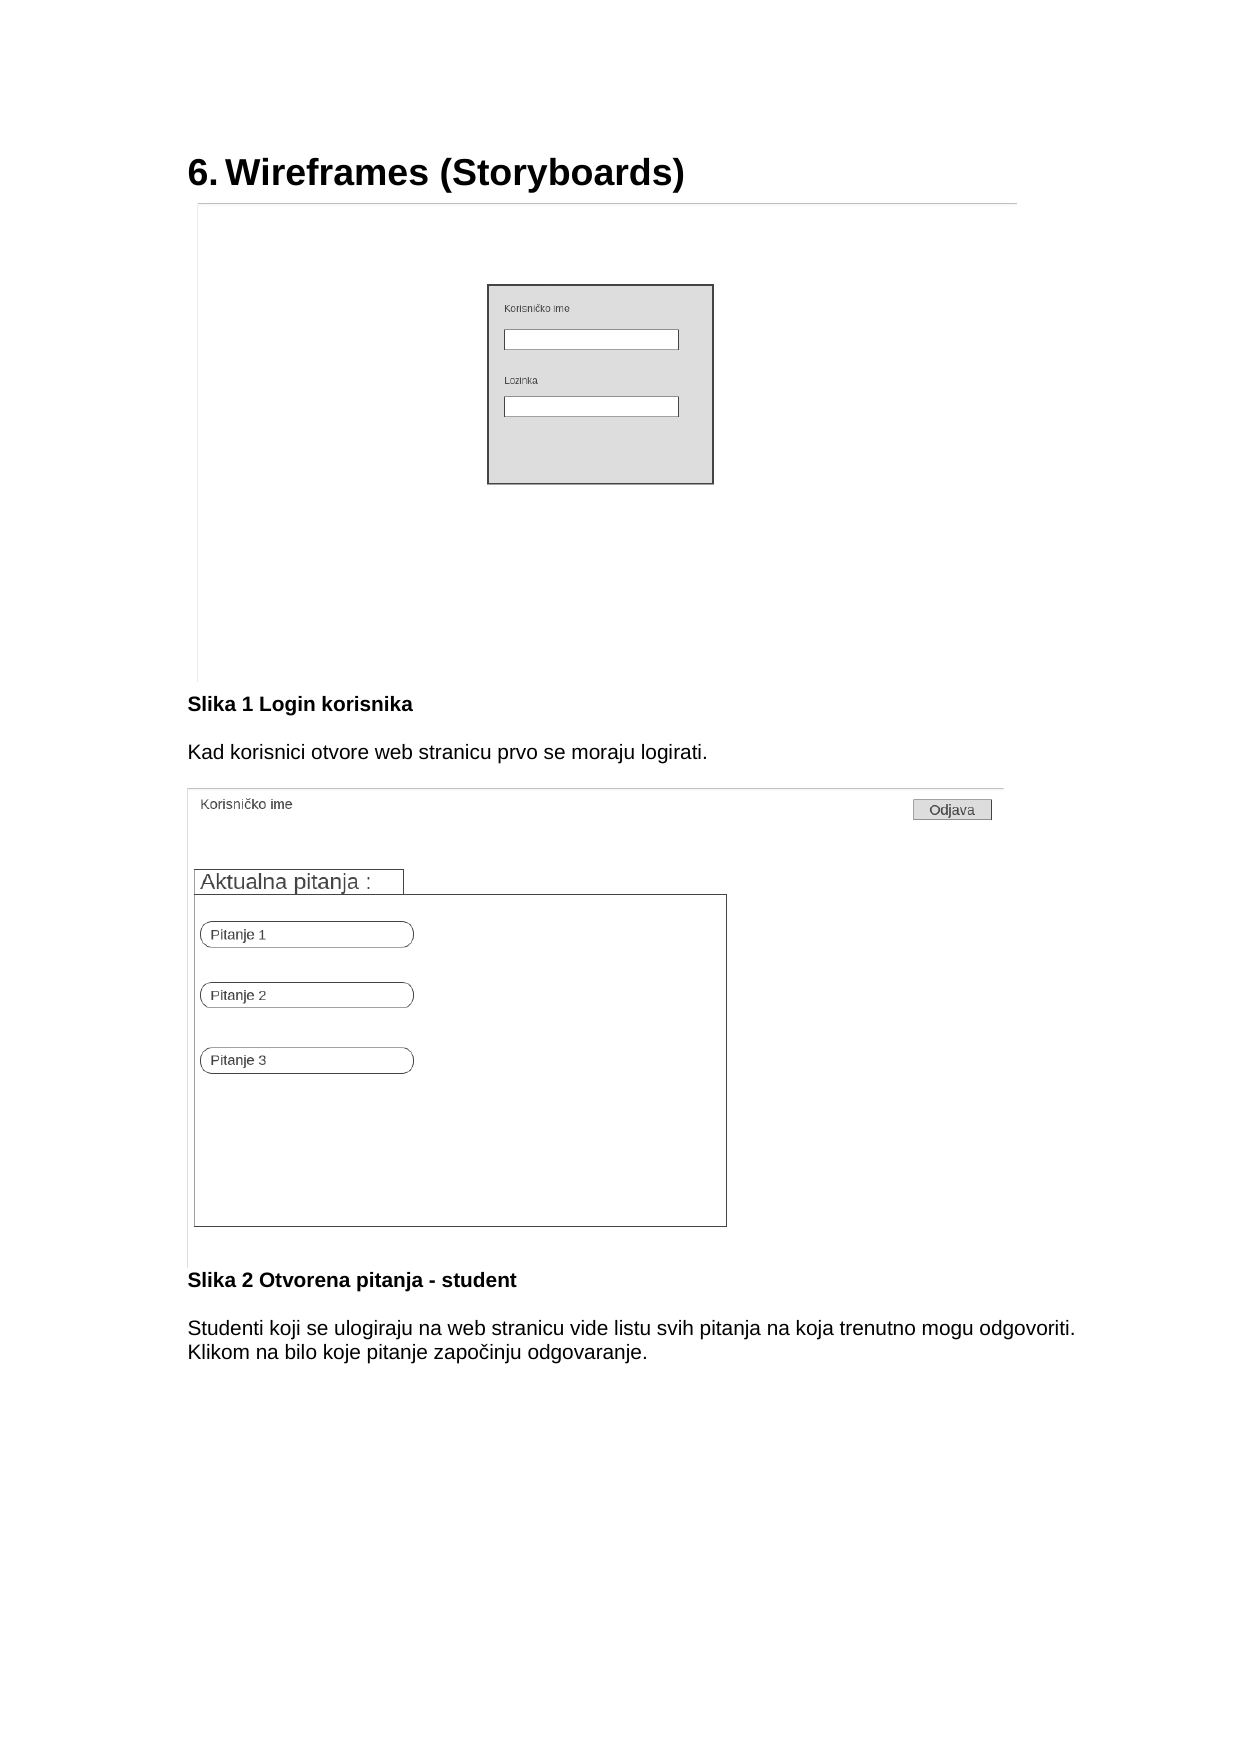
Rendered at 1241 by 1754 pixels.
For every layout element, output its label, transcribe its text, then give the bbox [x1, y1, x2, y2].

picture [187, 788, 1004, 1268]
text Studenti koji se ulogiraju na web stranicu vide listu svih pitanja na koja trenutno mogu odgovoriti. Klikom na bilo koje pitanje započinju odgovaranje. [187, 1316, 1106, 1364]
subtitle Wireframes (Storyboards) [187, 150, 1106, 193]
picture [197, 203, 1017, 682]
text Kad korisnici otvore web stranicu prvo se moraju logirati. [187, 740, 1106, 764]
